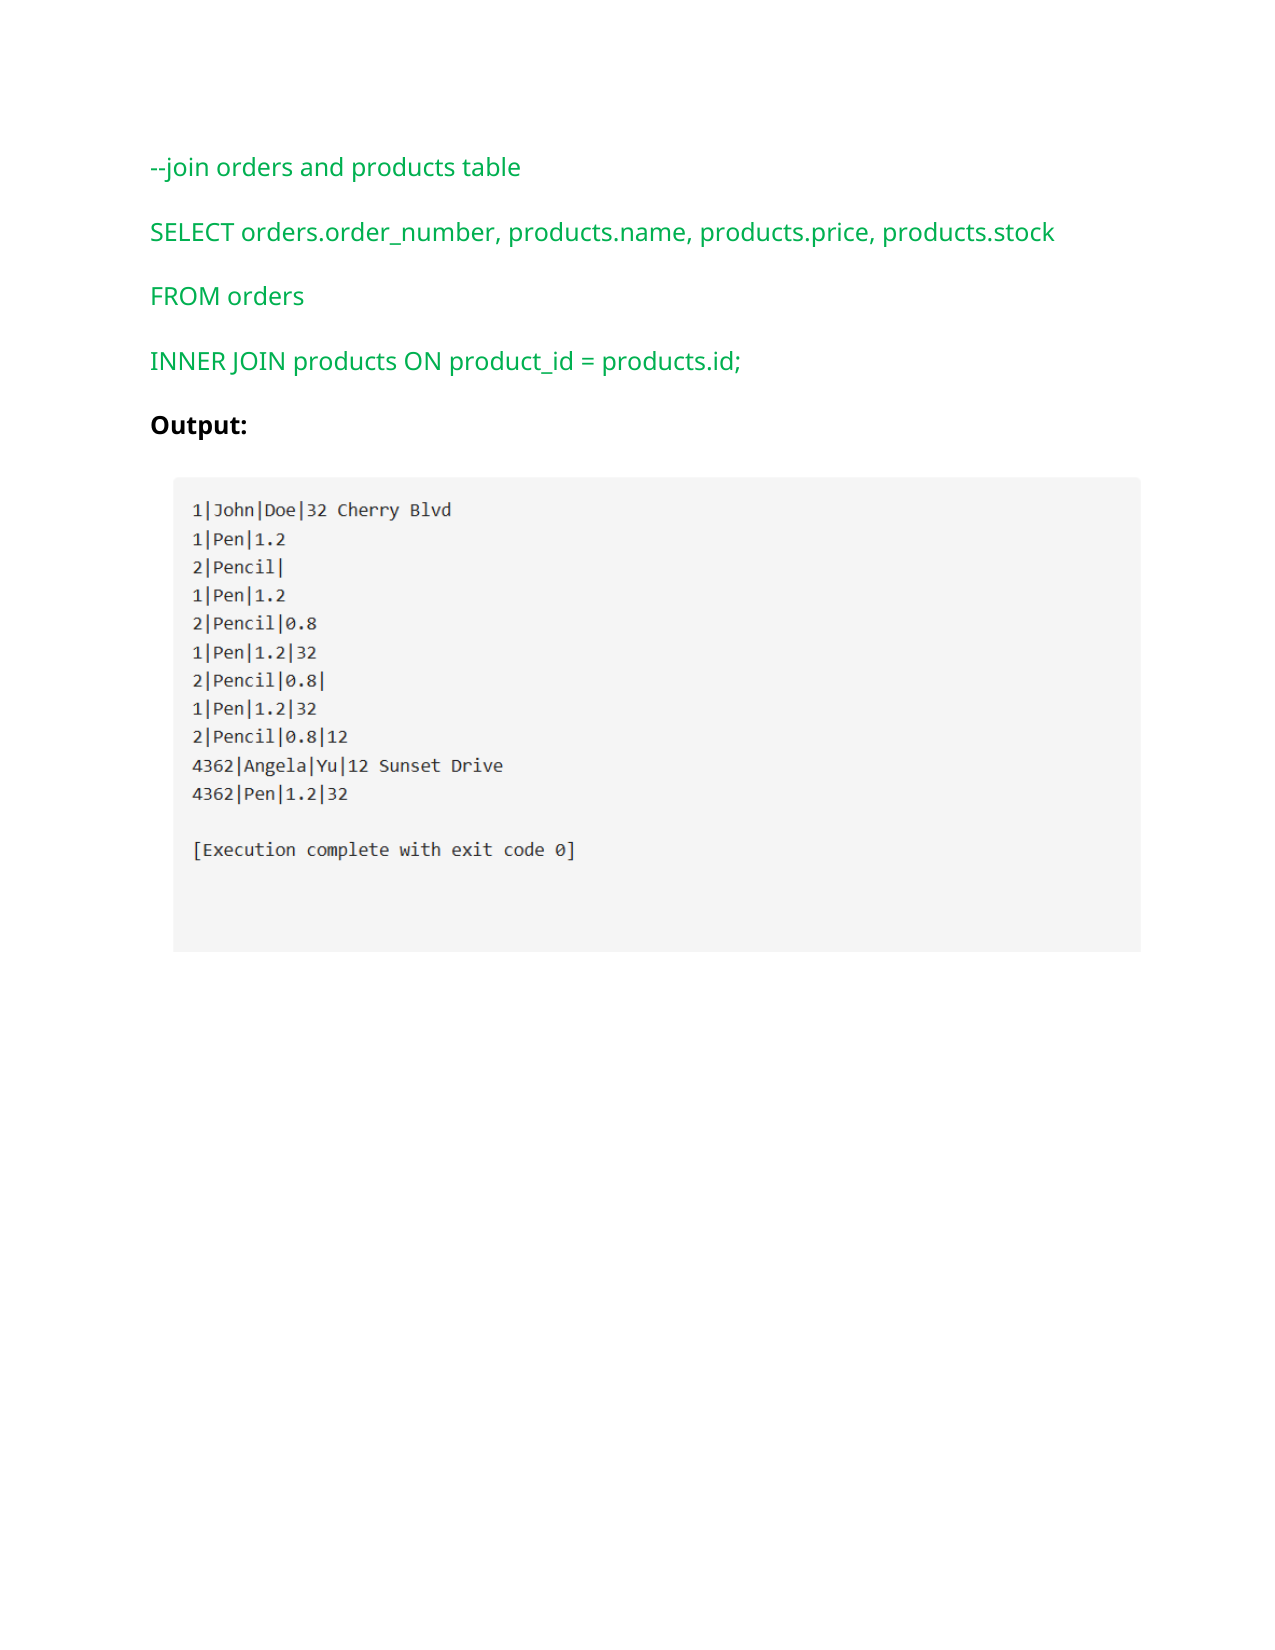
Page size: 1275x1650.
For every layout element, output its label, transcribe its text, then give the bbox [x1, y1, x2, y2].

text INNER JOIN products ON product_id = products.id; [150, 343, 1125, 377]
text FROM orders [150, 279, 1125, 313]
text Output: [150, 408, 1125, 442]
text --join orders and products table [150, 150, 1125, 184]
text SELECT orders.order_number, products.name, products.price, products.stock [150, 214, 1125, 248]
